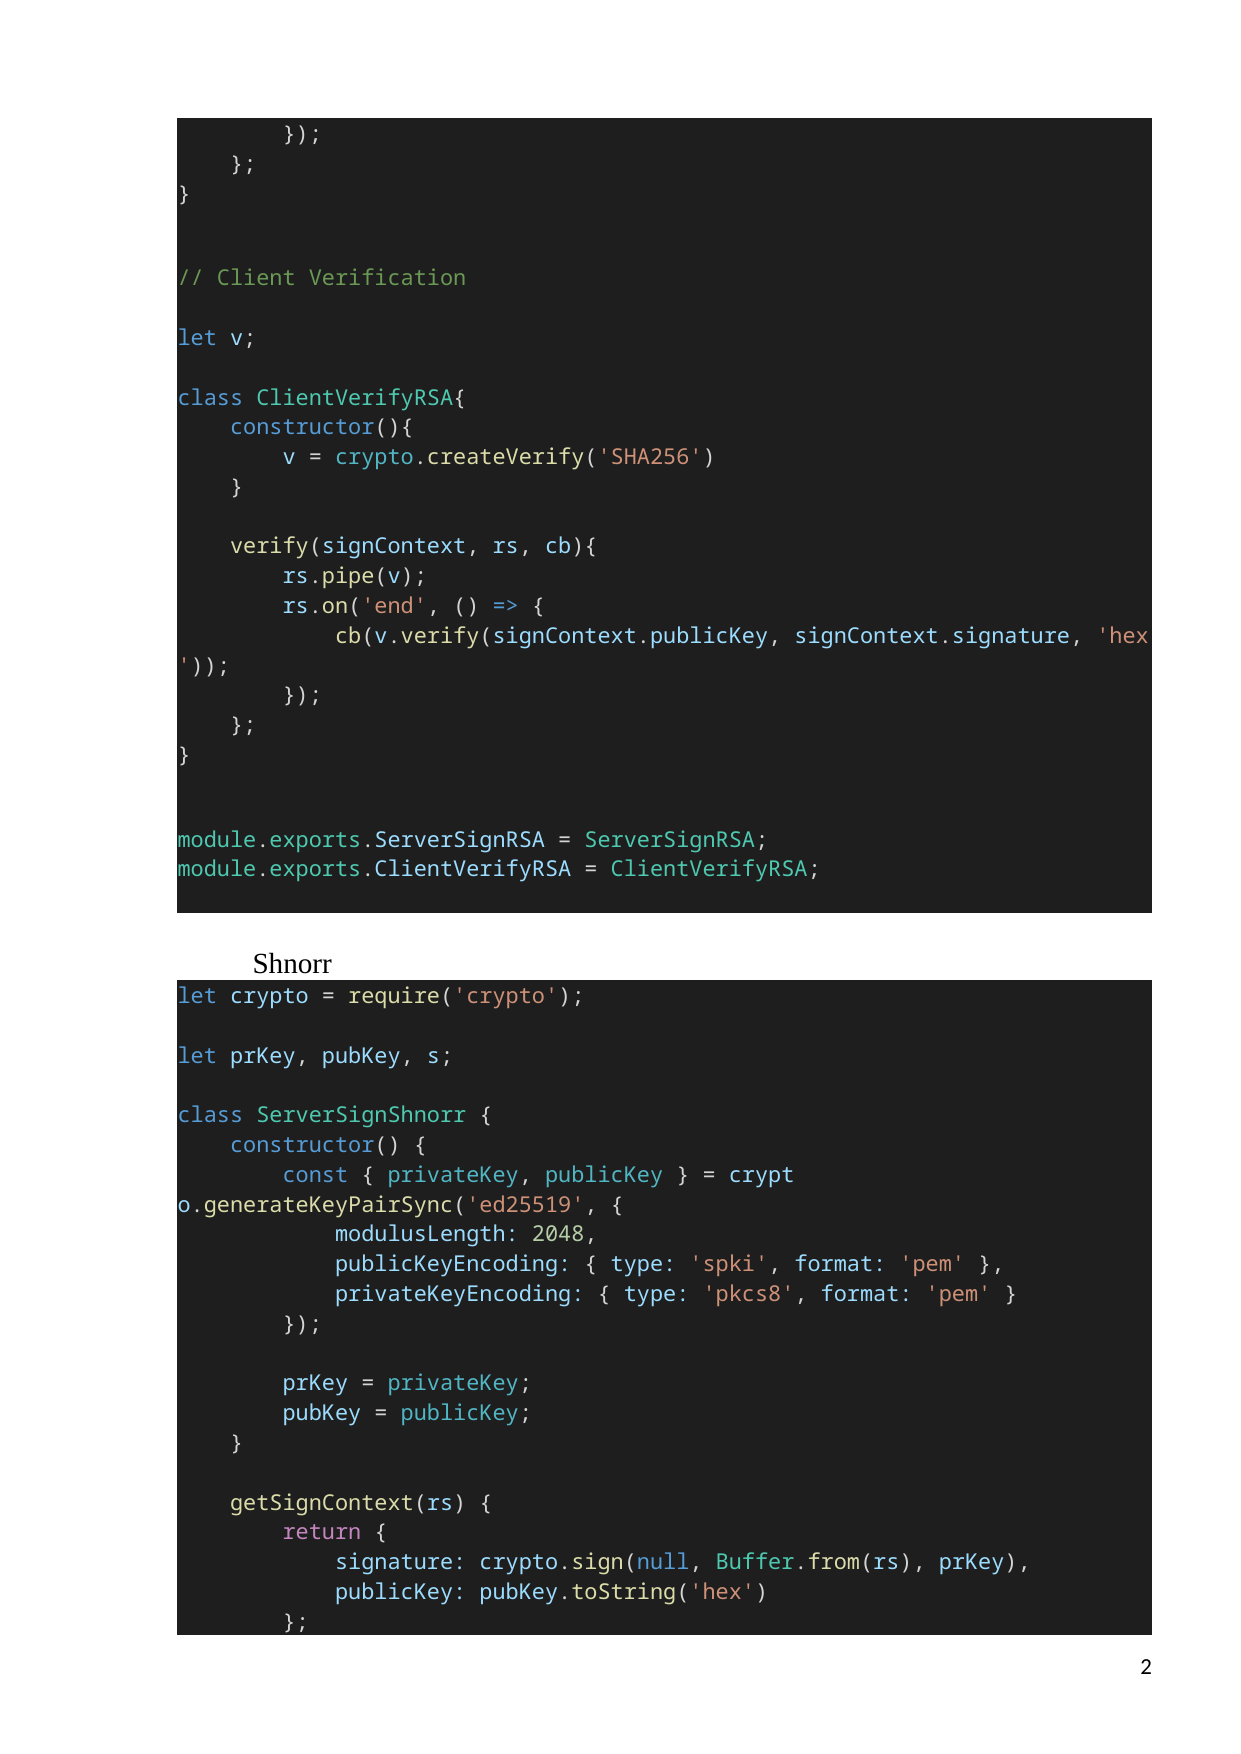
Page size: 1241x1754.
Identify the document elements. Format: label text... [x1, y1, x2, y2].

text } [177, 1427, 1152, 1457]
text let prKey, pubKey, s; [177, 1039, 1152, 1069]
text }; [177, 148, 1152, 178]
text class ClientVerifyRSA{ [177, 381, 1152, 411]
text module.exports.ServerSignRSA = ServerSignRSA; [177, 823, 1152, 853]
text }); [177, 679, 1152, 709]
text let v; [177, 322, 1152, 352]
text publicKey: pubKey.toString('hex') [177, 1576, 1152, 1606]
text rs.on('end', () => { [177, 590, 1152, 620]
text constructor() { [177, 1129, 1152, 1159]
text }); [177, 118, 1152, 148]
text prKey = privateKey; [177, 1367, 1152, 1397]
text modulusLength: 2048, [177, 1218, 1152, 1248]
text signature: crypto.sign(null, Buffer.from(rs), prKey), [177, 1546, 1152, 1576]
text }; [177, 1606, 1152, 1635]
text } [177, 739, 1152, 769]
text return { [177, 1516, 1152, 1546]
text }); [177, 1308, 1152, 1337]
text constructor(){ [177, 411, 1152, 441]
text privateKeyEncoding: { type: 'pkcs8', format: 'pem' } [177, 1278, 1152, 1308]
text Shnorr [177, 946, 1152, 980]
text cb(v.verify(signContext.publicKey, signContext.signature, 'hex')); [177, 620, 1152, 679]
text const { privateKey, publicKey } = crypto.generateKeyPairSync('ed25519', { [177, 1159, 1152, 1218]
text class ServerSignShnorr { [177, 1099, 1152, 1129]
text }; [177, 709, 1152, 739]
text let crypto = require('crypto'); [177, 980, 1152, 1010]
text getSignContext(rs) { [177, 1486, 1152, 1516]
text rs.pipe(v); [177, 560, 1152, 590]
text pubKey = publicKey; [177, 1397, 1152, 1427]
text // Client Verification [177, 262, 1152, 292]
text v = crypto.createVerify('SHA256') [177, 441, 1152, 471]
text publicKeyEncoding: { type: 'spki', format: 'pem' }, [177, 1248, 1152, 1278]
text } [177, 178, 1152, 207]
text } [177, 471, 1152, 501]
text module.exports.ClientVerifyRSA = ClientVerifyRSA; [177, 853, 1152, 883]
text verify(signContext, rs, cb){ [177, 530, 1152, 560]
